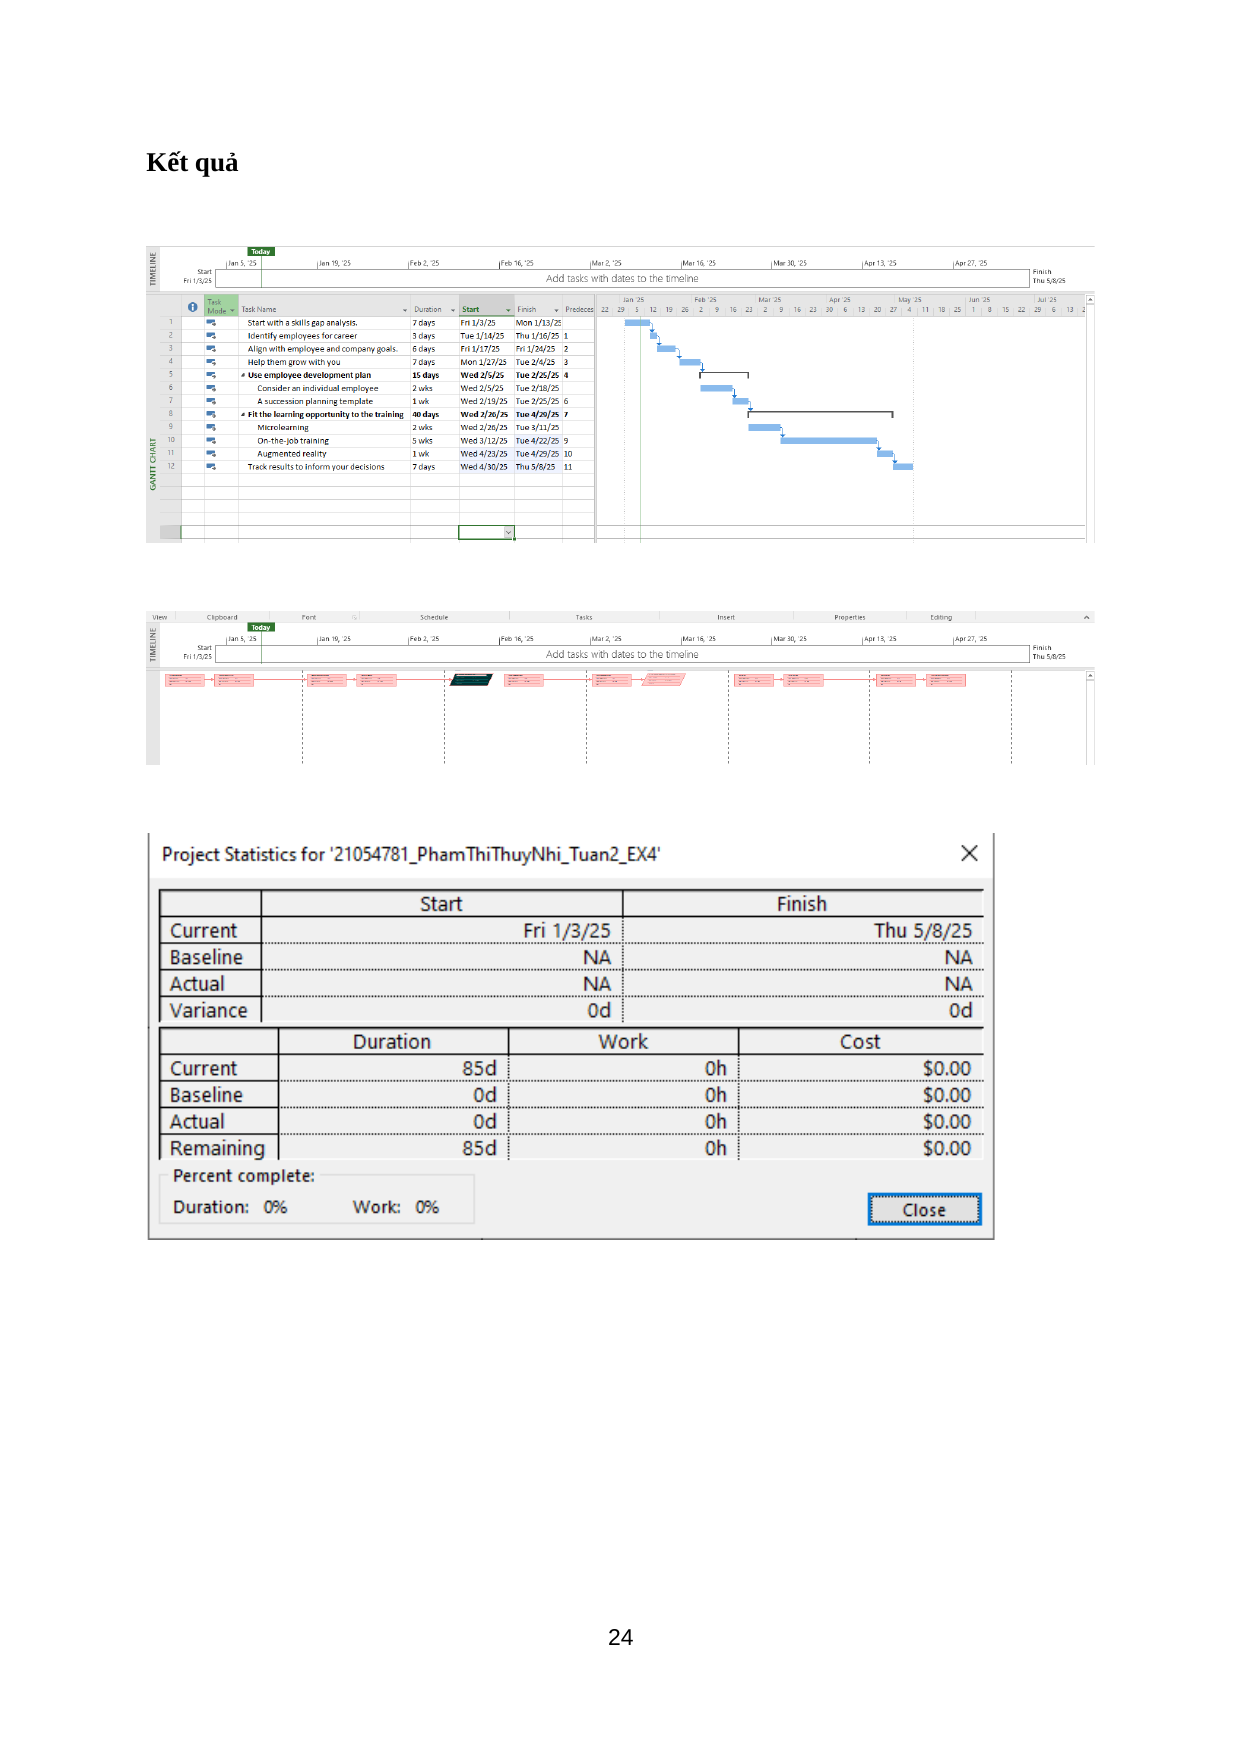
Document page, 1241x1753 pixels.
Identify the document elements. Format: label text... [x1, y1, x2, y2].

picture [146, 246, 1095, 543]
picture [146, 611, 1095, 765]
picture [146, 833, 998, 1240]
text Kết quả [146, 146, 1095, 177]
